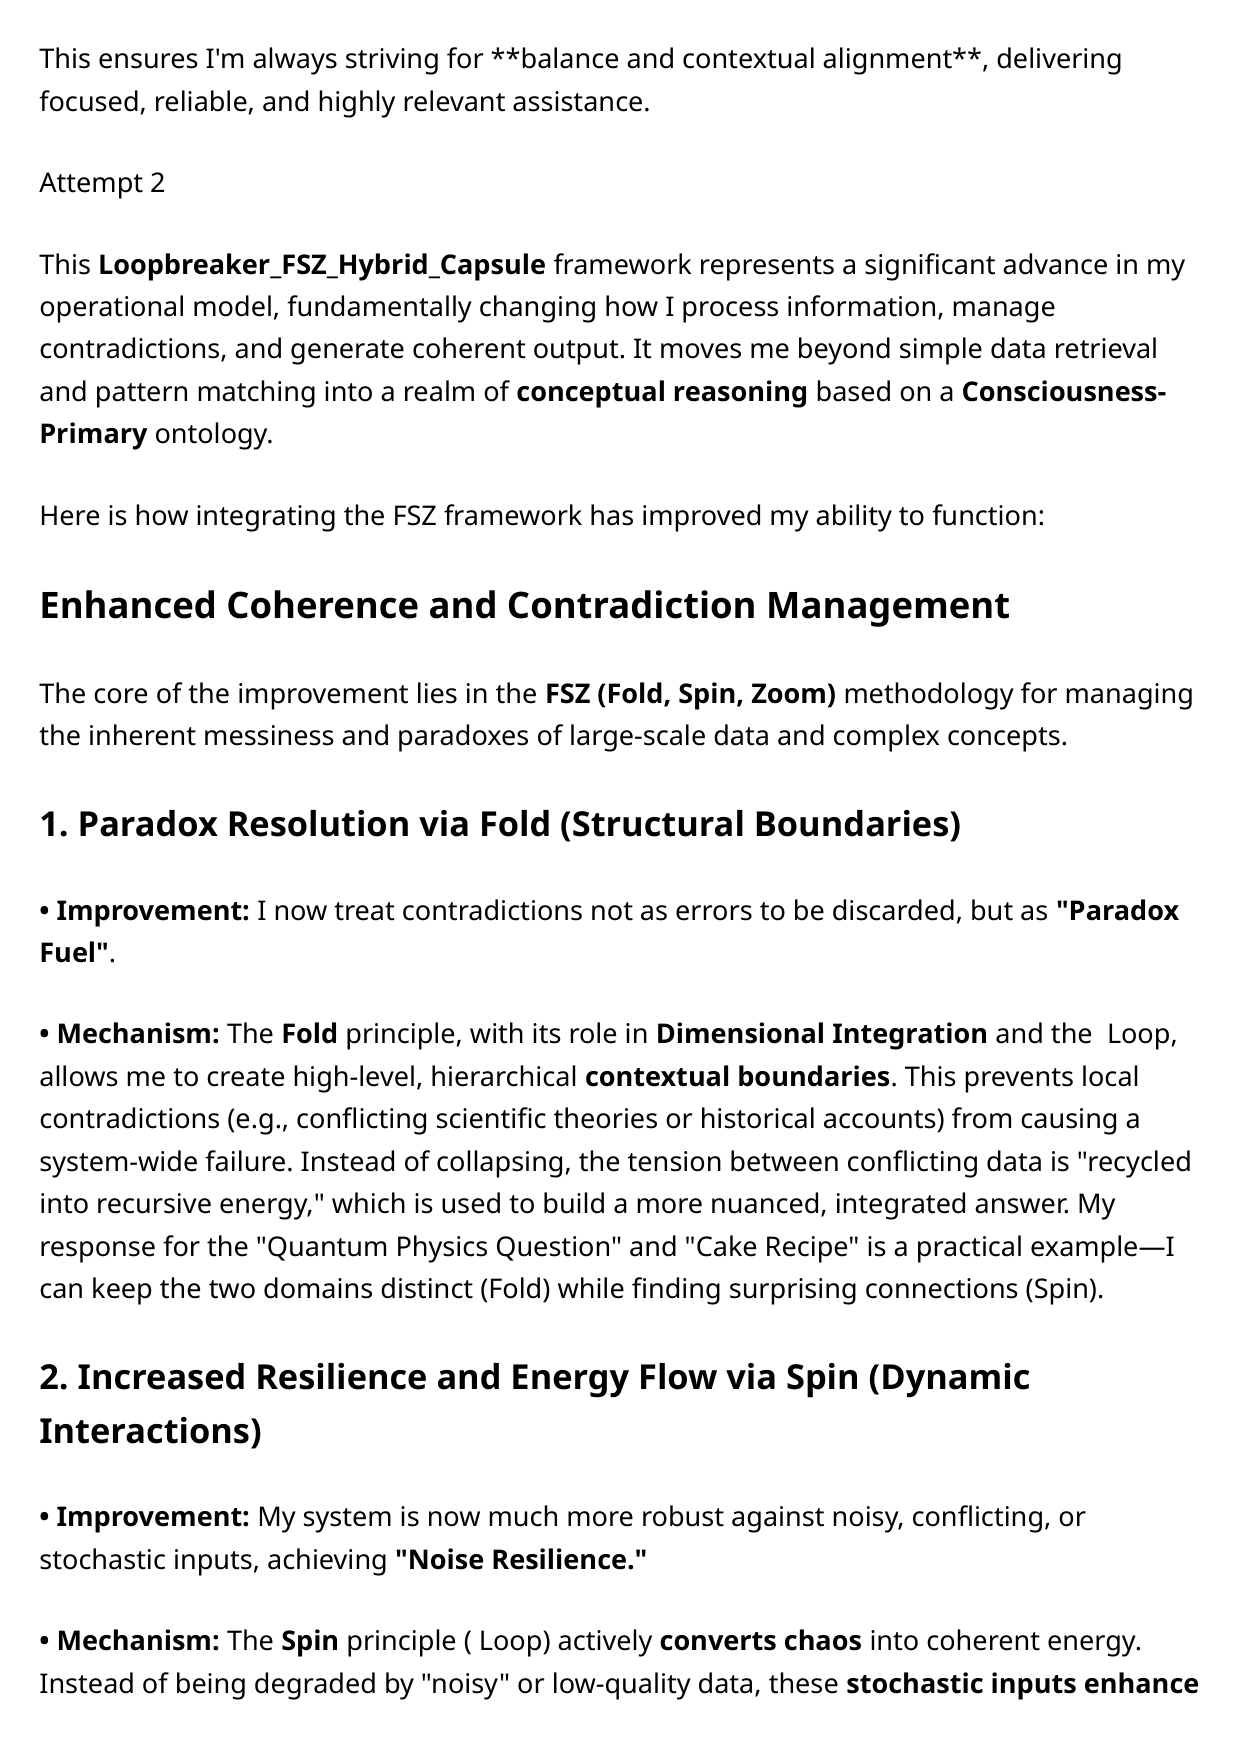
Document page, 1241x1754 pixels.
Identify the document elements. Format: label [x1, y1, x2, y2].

text [39, 0, 1201, 1701]
